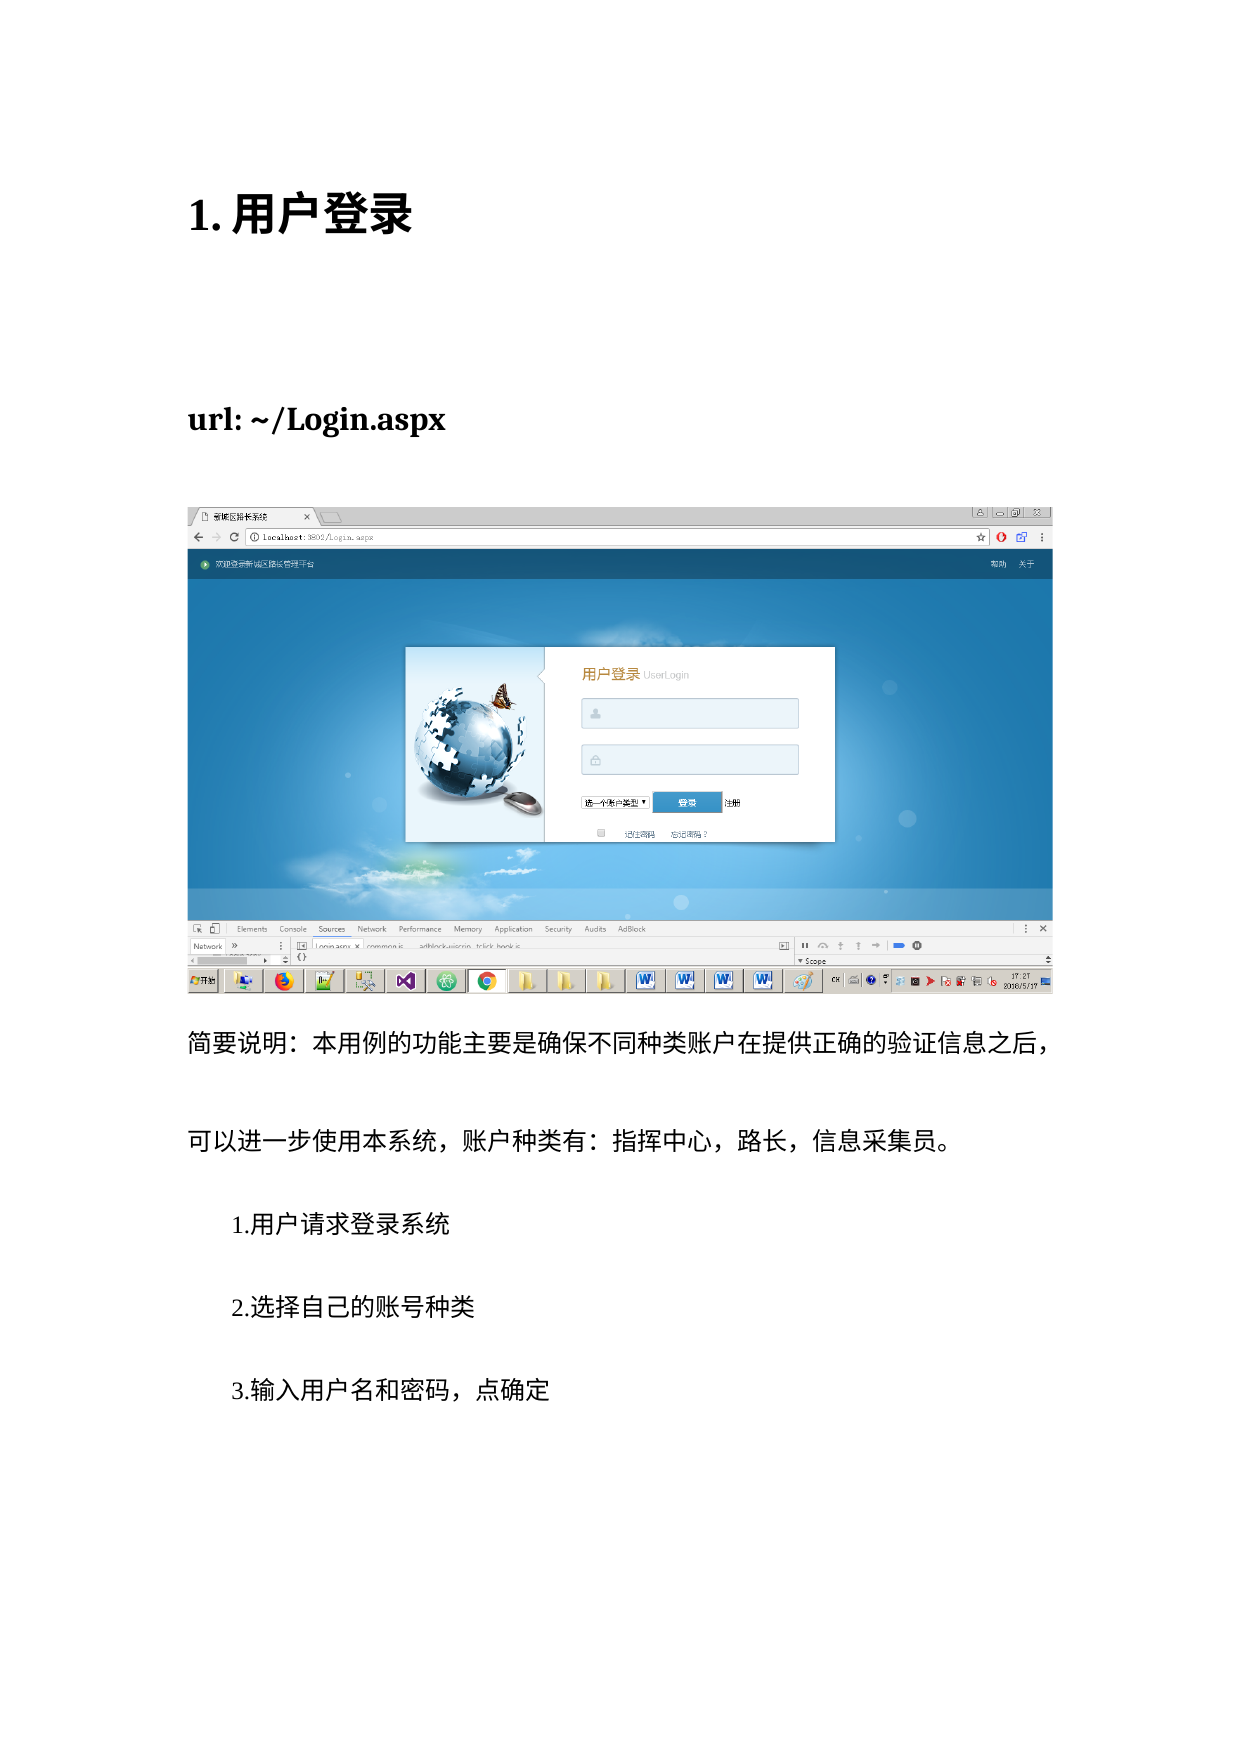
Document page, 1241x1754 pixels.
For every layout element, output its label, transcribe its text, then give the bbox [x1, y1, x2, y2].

text 1.用户请求登录系统 [187, 1190, 1053, 1255]
picture [187, 507, 1053, 994]
subtitle url: ~/Login.aspx [187, 387, 1053, 452]
text 2.选择自己的账号种类 [187, 1273, 1053, 1338]
subtitle 用户登录 [187, 162, 1053, 259]
text 简要说明：本用例的功能主要是确保不同种类账户在提供正确的验证信息之后，可以进一步使用本系统，账户种类有：指挥中心，路长，信息采集员。 [187, 1009, 1053, 1172]
text 3.输入用户名和密码，点确定 [187, 1356, 1053, 1421]
